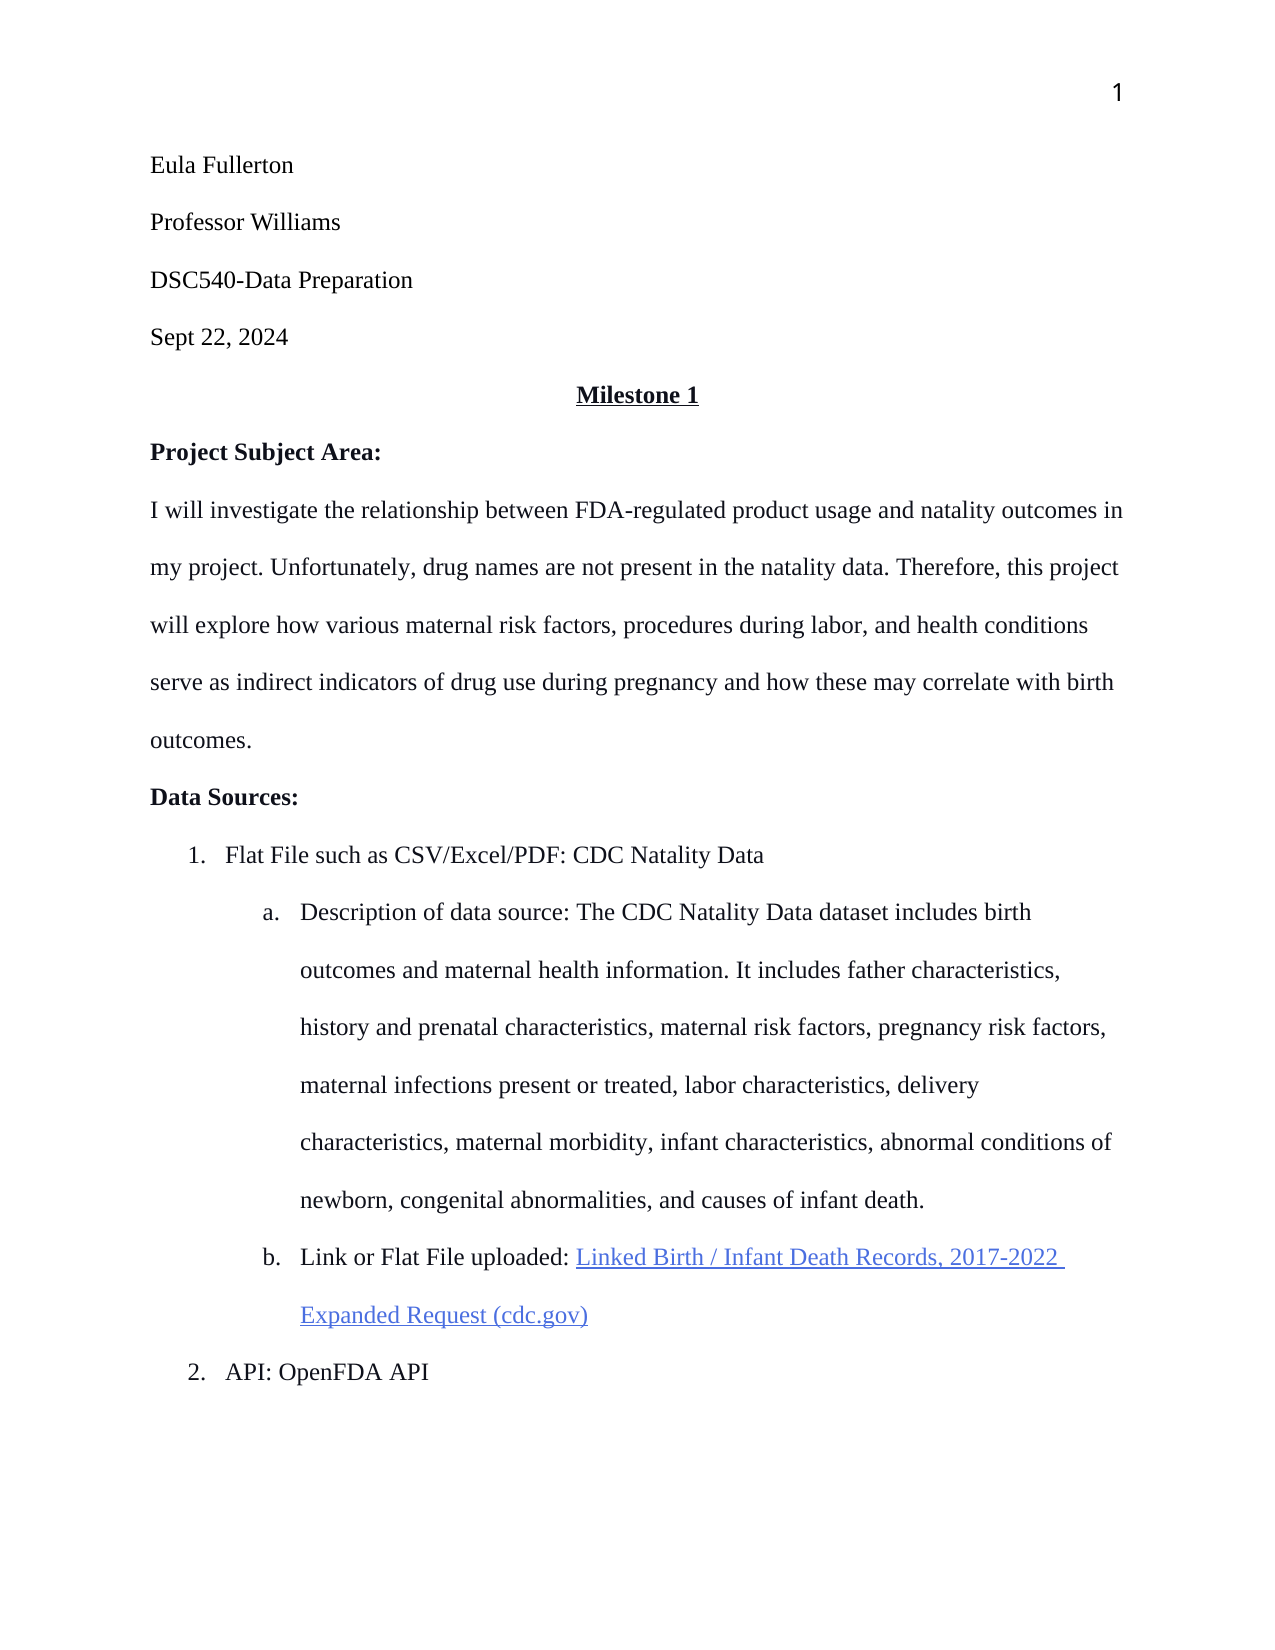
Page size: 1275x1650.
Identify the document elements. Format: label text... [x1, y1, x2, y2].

list Flat File such as CSV/Excel/PDF: CDC Natality Data [187, 840, 1125, 869]
text Data Sources: [150, 782, 1125, 811]
text Eula Fullerton [150, 150, 1125, 179]
text Professor Williams [150, 207, 1125, 236]
list Description of data source: The CDC Natality Data dataset includes birth outcomes and maternal health information. It includes father characteristics, history and prenatal characteristics, maternal risk factors, pregnancy risk factors, maternal infections present or treated, labor characteristics, delivery characteristics, maternal morbidity, infant characteristics, abnormal conditions of newborn, congenital abnormalities, and causes of infant death. [262, 897, 1125, 1214]
list Link or Flat File uploaded: Linked Birth / Infant Death Records, 2017-2022 Expanded Request (cdc.gov) [262, 1242, 1125, 1329]
text Project Subject Area: [150, 437, 1125, 466]
text I will investigate the relationship between FDA-regulated product usage and natality outcomes in my project. Unfortunately, drug names are not present in the natality data. Therefore, this project will explore how various maternal risk factors, procedures during labor, and health conditions serve as indirect indicators of drug use during pregnancy and how these may correlate with birth outcomes. [150, 495, 1125, 754]
list API: OpenFDA API [187, 1357, 1125, 1386]
text Sept 22, 2024 [150, 322, 1125, 351]
text DSC540-Data Preparation [150, 265, 1125, 294]
text Milestone 1 [150, 380, 1125, 409]
